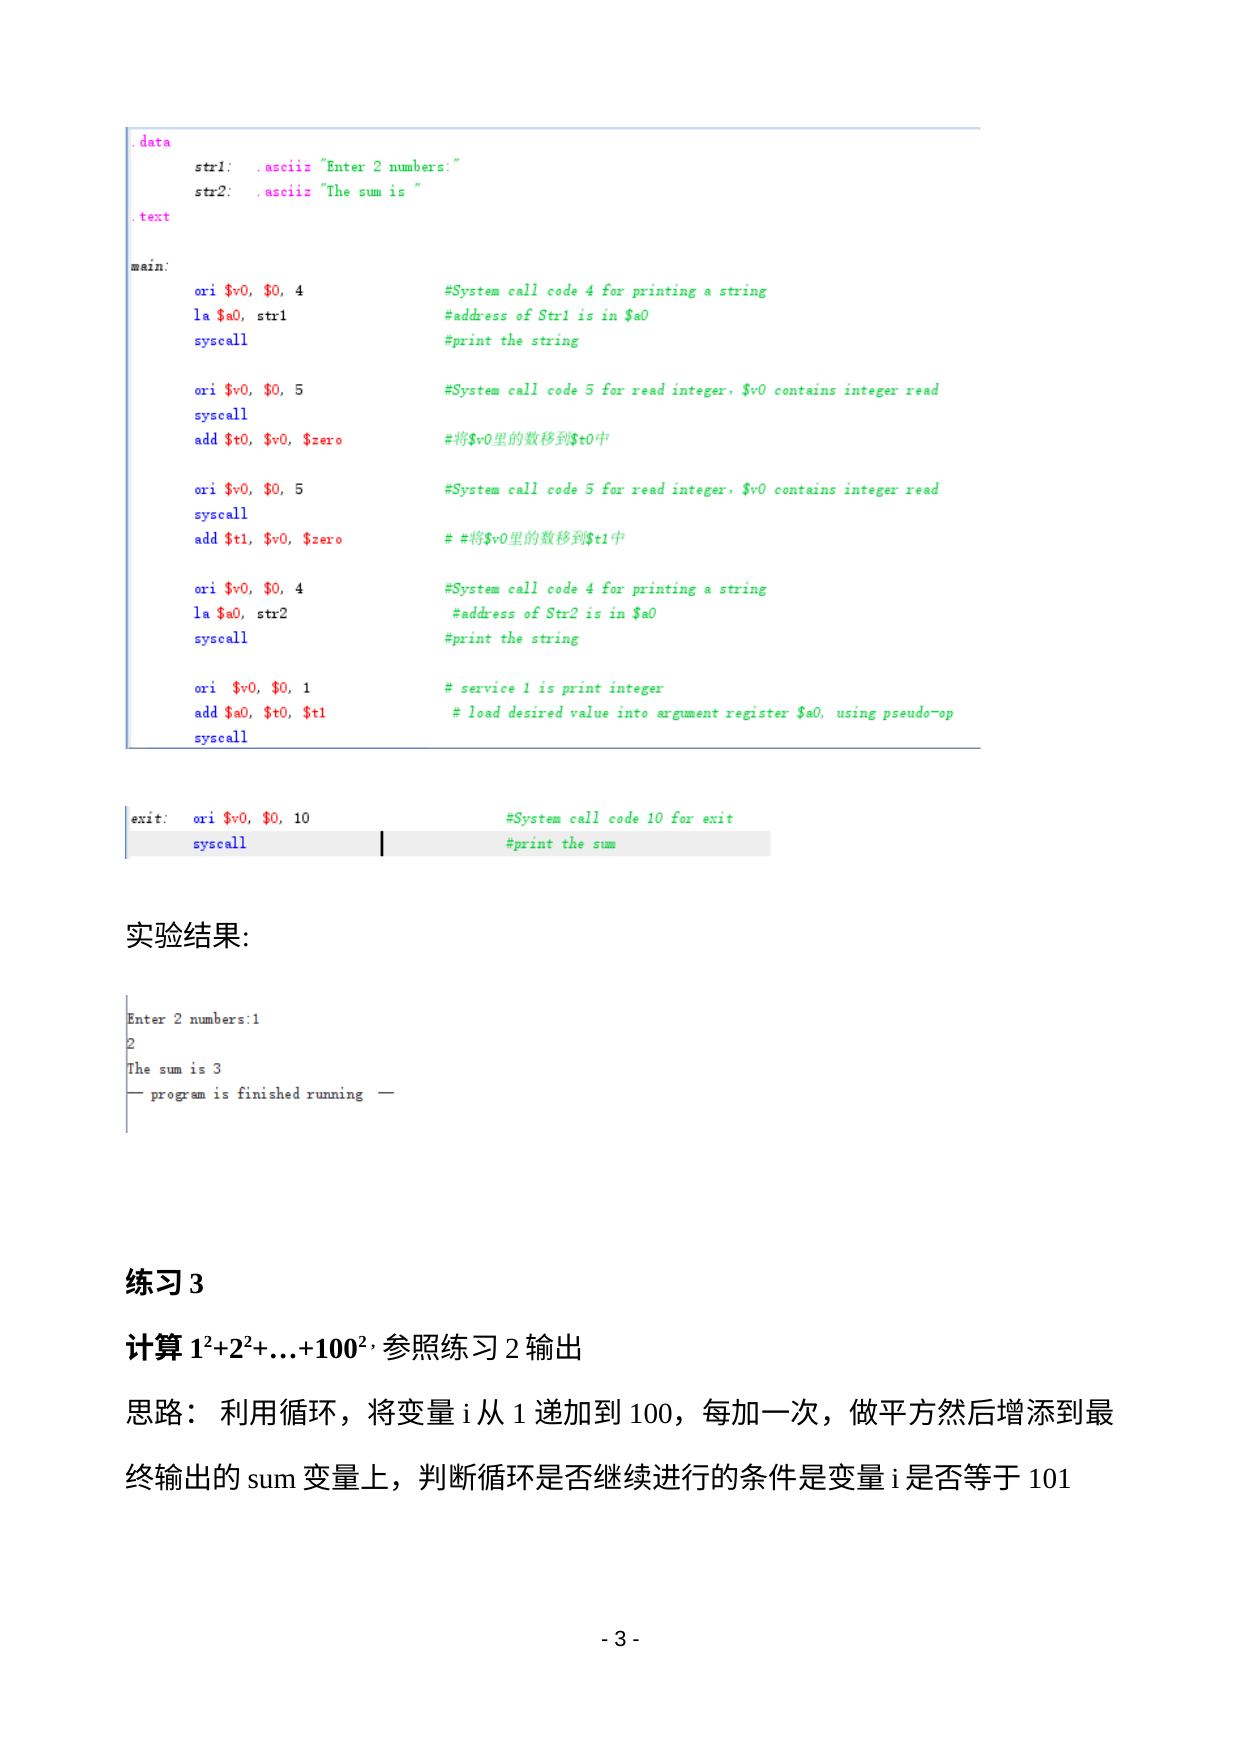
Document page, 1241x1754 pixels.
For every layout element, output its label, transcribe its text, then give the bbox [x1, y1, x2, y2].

text 实验结果: [125, 901, 1115, 966]
picture [125, 806, 771, 859]
list 练习3 [125, 1248, 1115, 1313]
picture [125, 995, 505, 1133]
list 计算12+22+…+1002 , 参照练习2输出 [125, 1313, 1115, 1378]
picture [125, 127, 981, 749]
list 思路： 利用循环，将变量i从1 递加到100，每加一次，做平方然后增添到最终输出的sum变量上，判断循环是否继续进行的条件是变量i是否等于101 [125, 1378, 1115, 1508]
